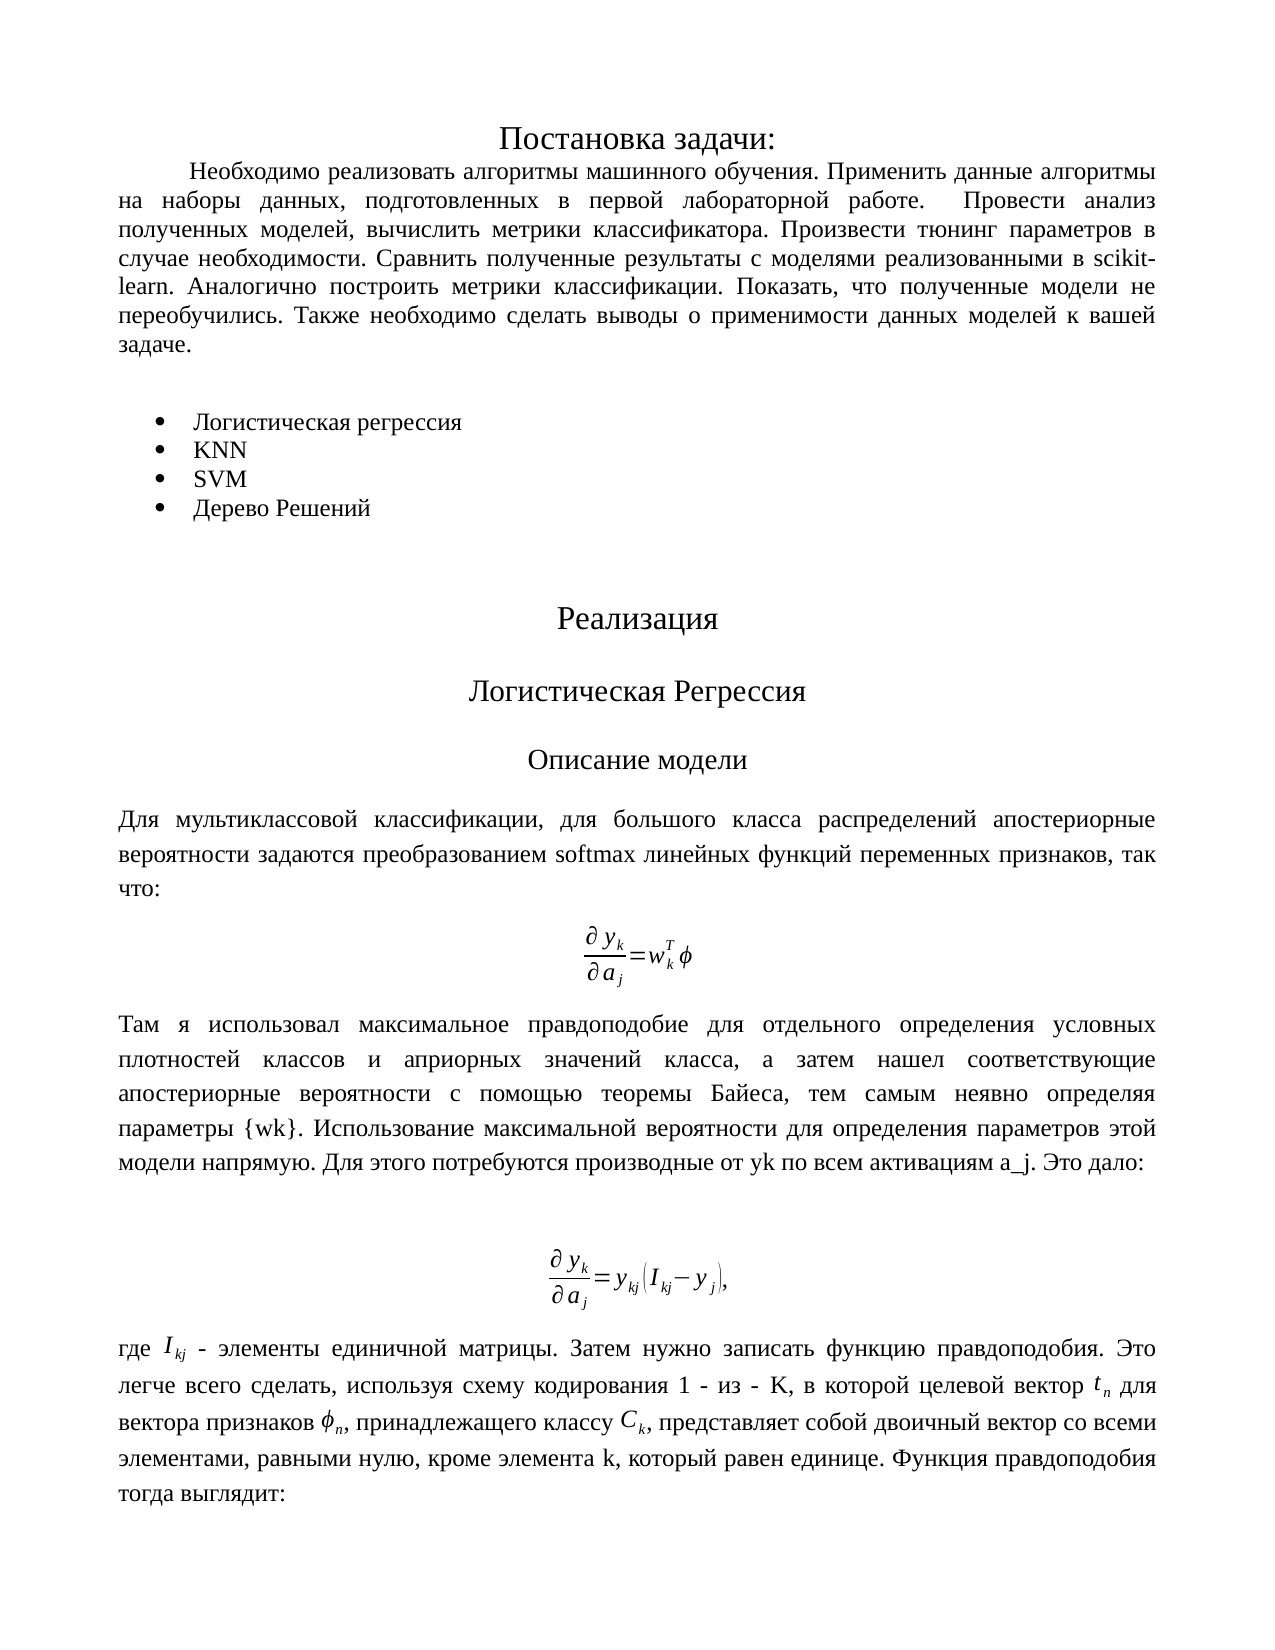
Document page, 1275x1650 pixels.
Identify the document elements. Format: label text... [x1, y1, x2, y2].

list SVM [156, 464, 1157, 493]
text Там я использовал максимальное правдоподобие для отдельного определения условных плотностей классов и априорных значений класса, а затем нашел соответствующие апостериорные вероятности с помощью теоремы Байеса, тем самым неявно определяя параметры {wk}. Использование максимальной вероятности для определения параметров этой модели напрямую. Для этого потребуются производные от yk по всем активациям a_j. Это дало: [118, 1009, 1157, 1176]
text где - элементы единичной матрицы. Затем нужно записать функцию правдоподобия. Это легче всего сделать, используя схему кодирования 1 - из - K, в которой целевой вектор для вектора признаков , принадлежащего классу , представляет собой двоичный вектор со всеми элементами, равными нулю, кроме элемента k, который равен единице. Функция правдоподобия тогда выглядит: [118, 1332, 1157, 1506]
text Москва, 2020Постановка задачи: [118, 118, 1157, 156]
text , [118, 1245, 1157, 1312]
text Логистическая Регрессия [118, 673, 1157, 709]
text Для мультиклассовой классификации, для большого класса распределений апостериорные вероятности задаются преобразованием softmax линейных функций переменных признаков, так что: [118, 804, 1157, 902]
list Логистическая регрессия [156, 407, 1157, 436]
list Дерево Решений [156, 493, 1157, 522]
list KNN [156, 436, 1157, 464]
text Реализация [118, 598, 1157, 637]
text Необходимо реализовать алгоритмы машинного обучения. Применить данные алгоритмы на наборы данных, подготовленных в первой лабораторной работе. Провести анализ полученных моделей, вычислить метрики классификатора. Произвести тюнинг параметров в случае необходимости. Сравнить полученные результаты с моделями реализованными в scikit-learn. Аналогично построить метрики классификации. Показать, что полученные модели не переобучились. Также необходимо сделать выводы о применимости данных моделей к вашей задаче. [118, 156, 1157, 358]
text Описание модели [118, 742, 1157, 776]
